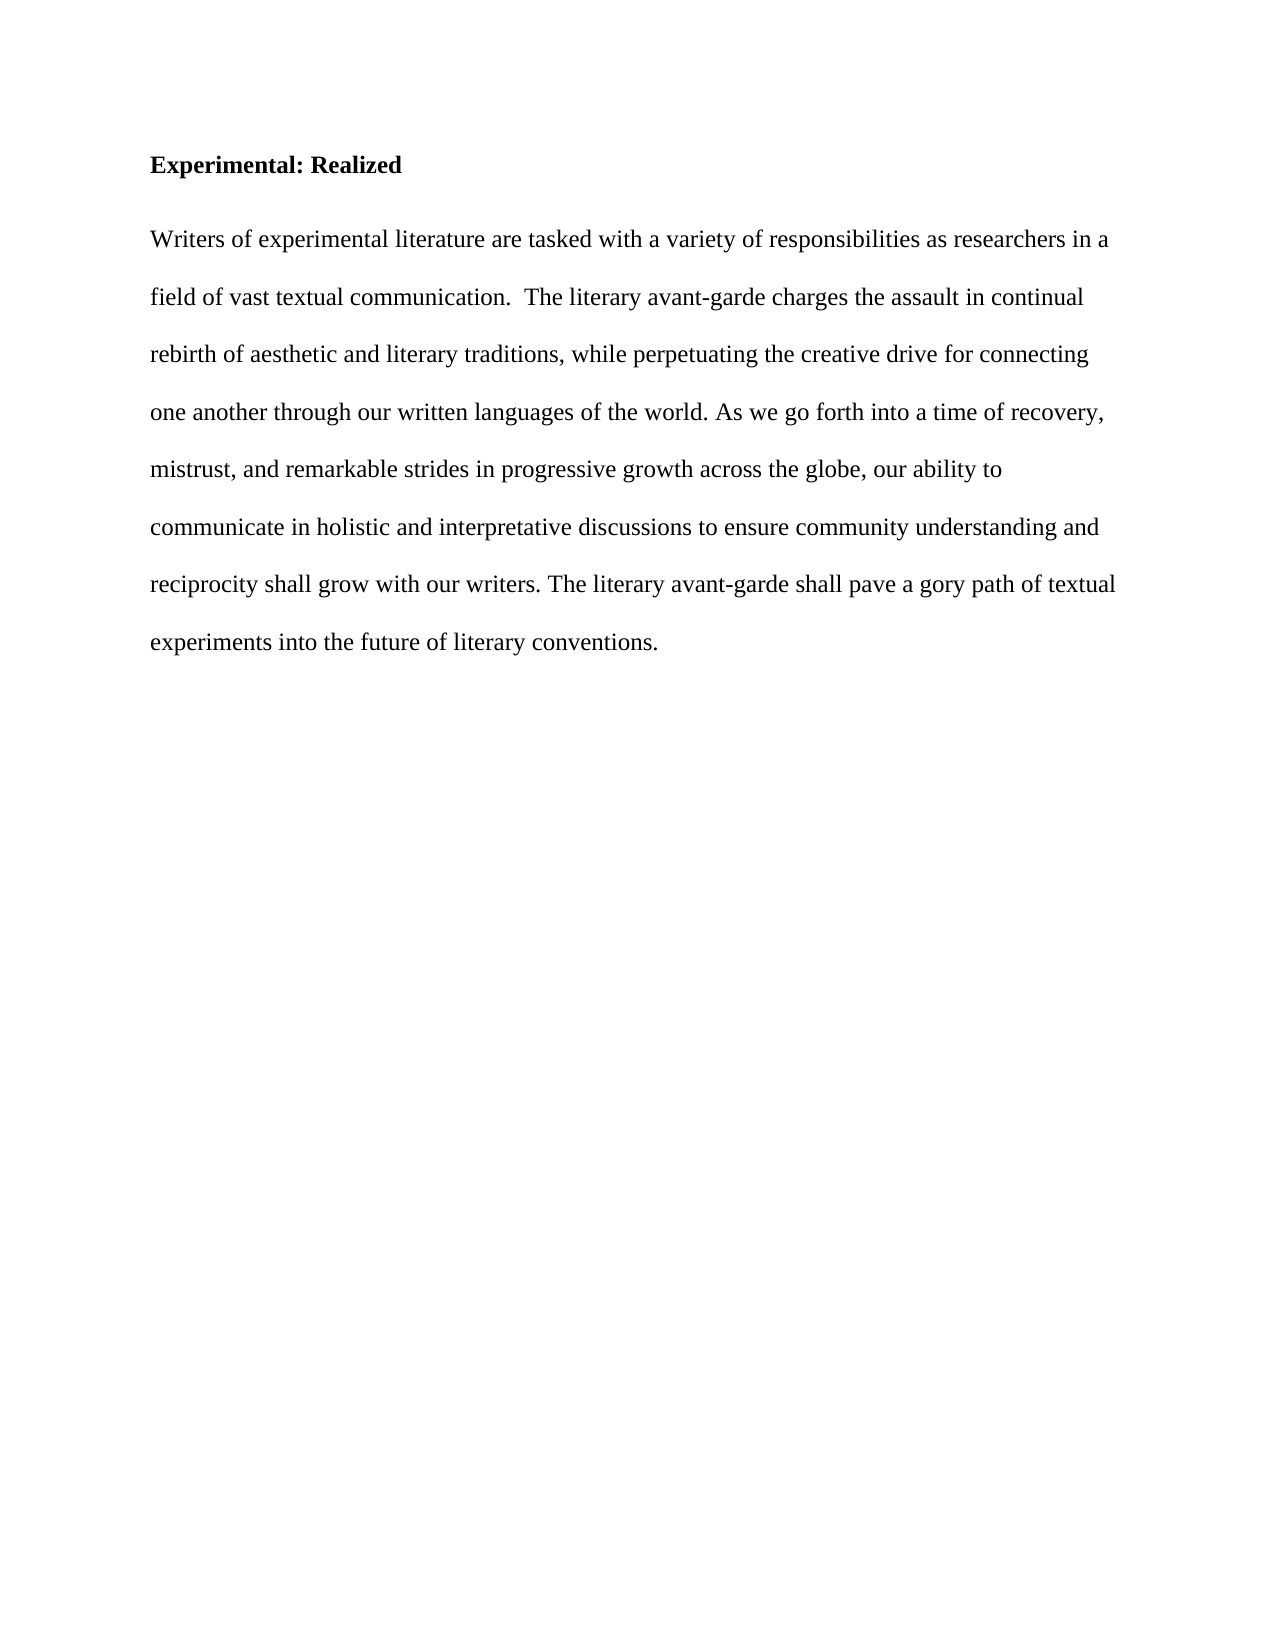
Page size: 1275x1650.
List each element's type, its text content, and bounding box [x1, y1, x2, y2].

text Experimental: Realized [150, 150, 1125, 179]
text Writers of experimental literature are tasked with a variety of responsibilities as researchers in a field of vast textual communication. The literary avant-garde charges the assault in continual rebirth of aesthetic and literary traditions, while perpetuating the creative drive for connecting one another through our written languages of the world. As we go forth into a time of recovery, mistrust, and remarkable strides in progressive growth across the globe, our ability to communicate in holistic and interpretative discussions to ensure community understanding and reciprocity shall grow with our writers. The literary avant-garde shall pave a gory path of textual experiments into the future of literary conventions. [150, 224, 1125, 655]
